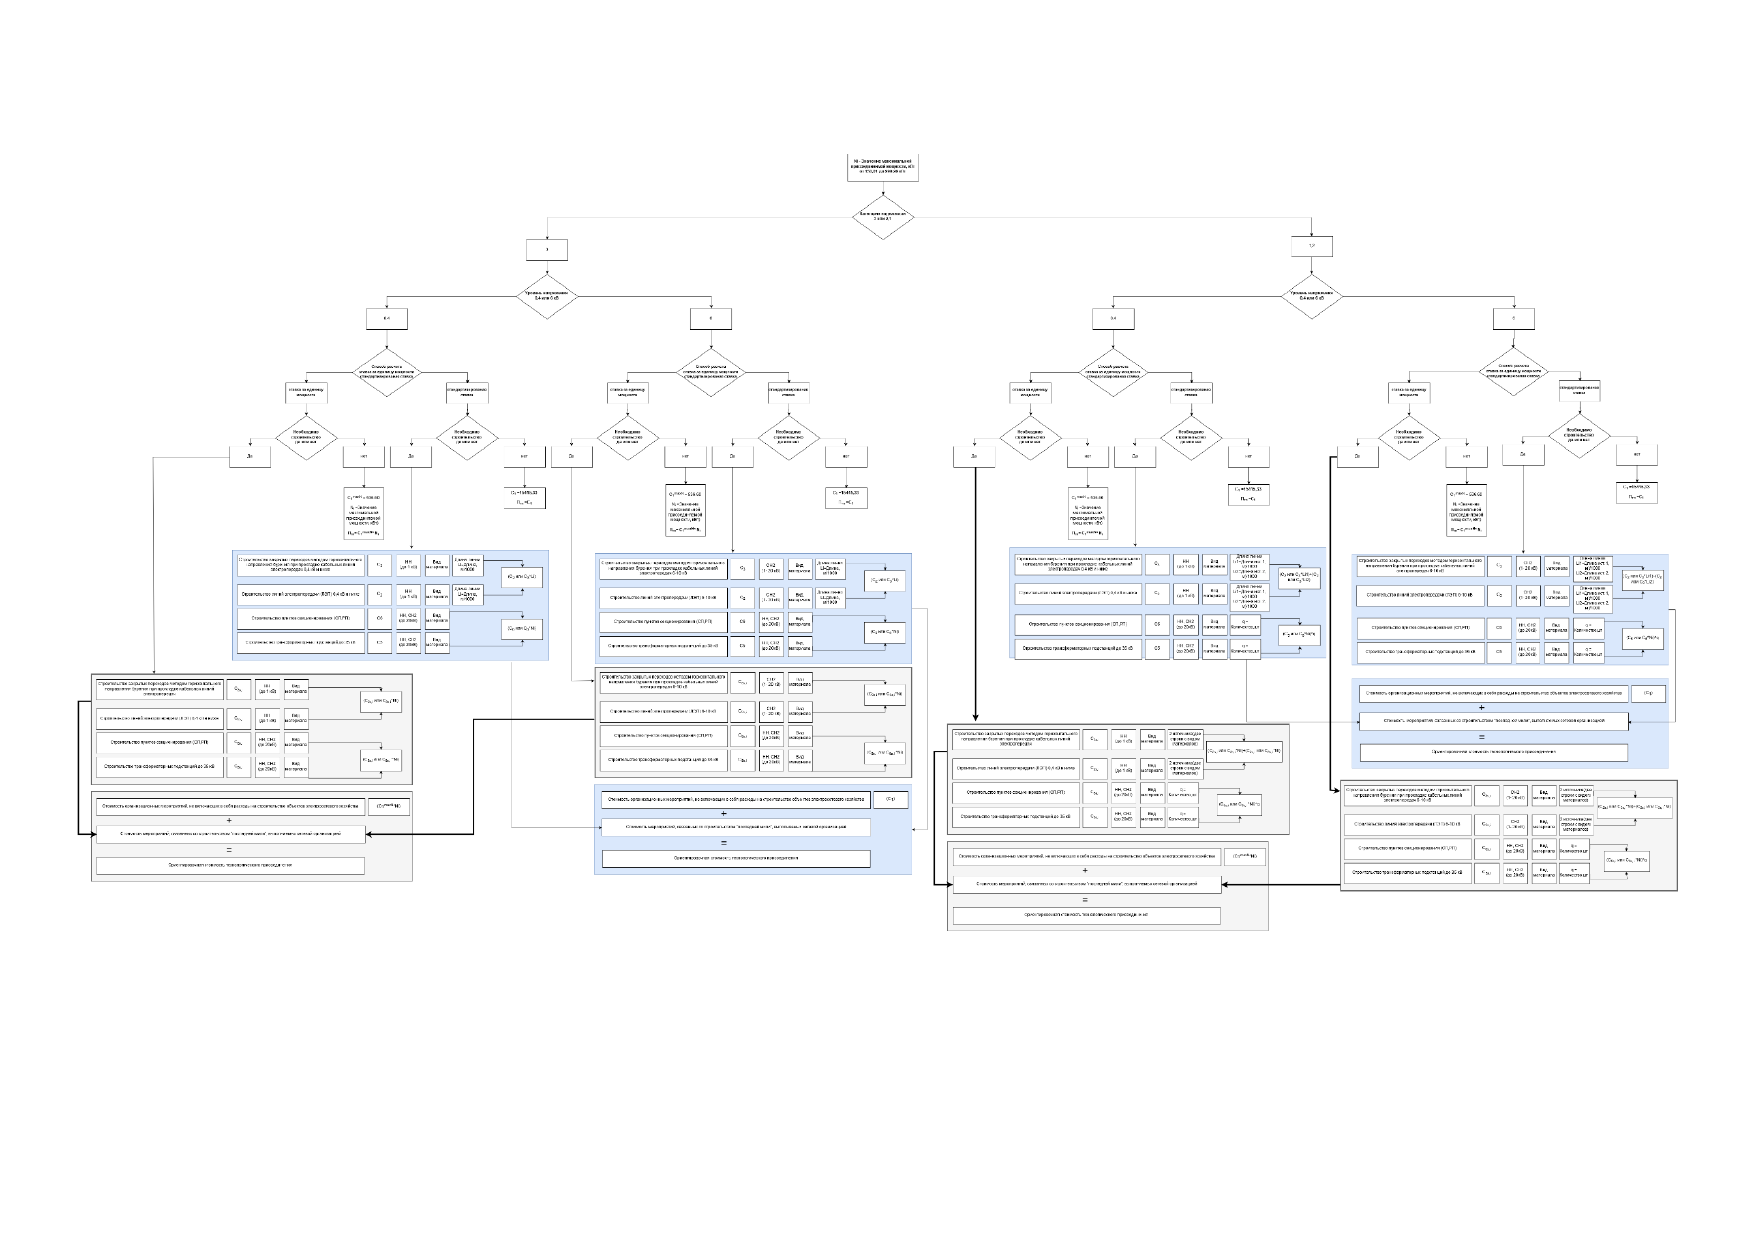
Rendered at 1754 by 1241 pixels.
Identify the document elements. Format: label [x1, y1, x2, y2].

picture [75, 154, 1679, 931]
